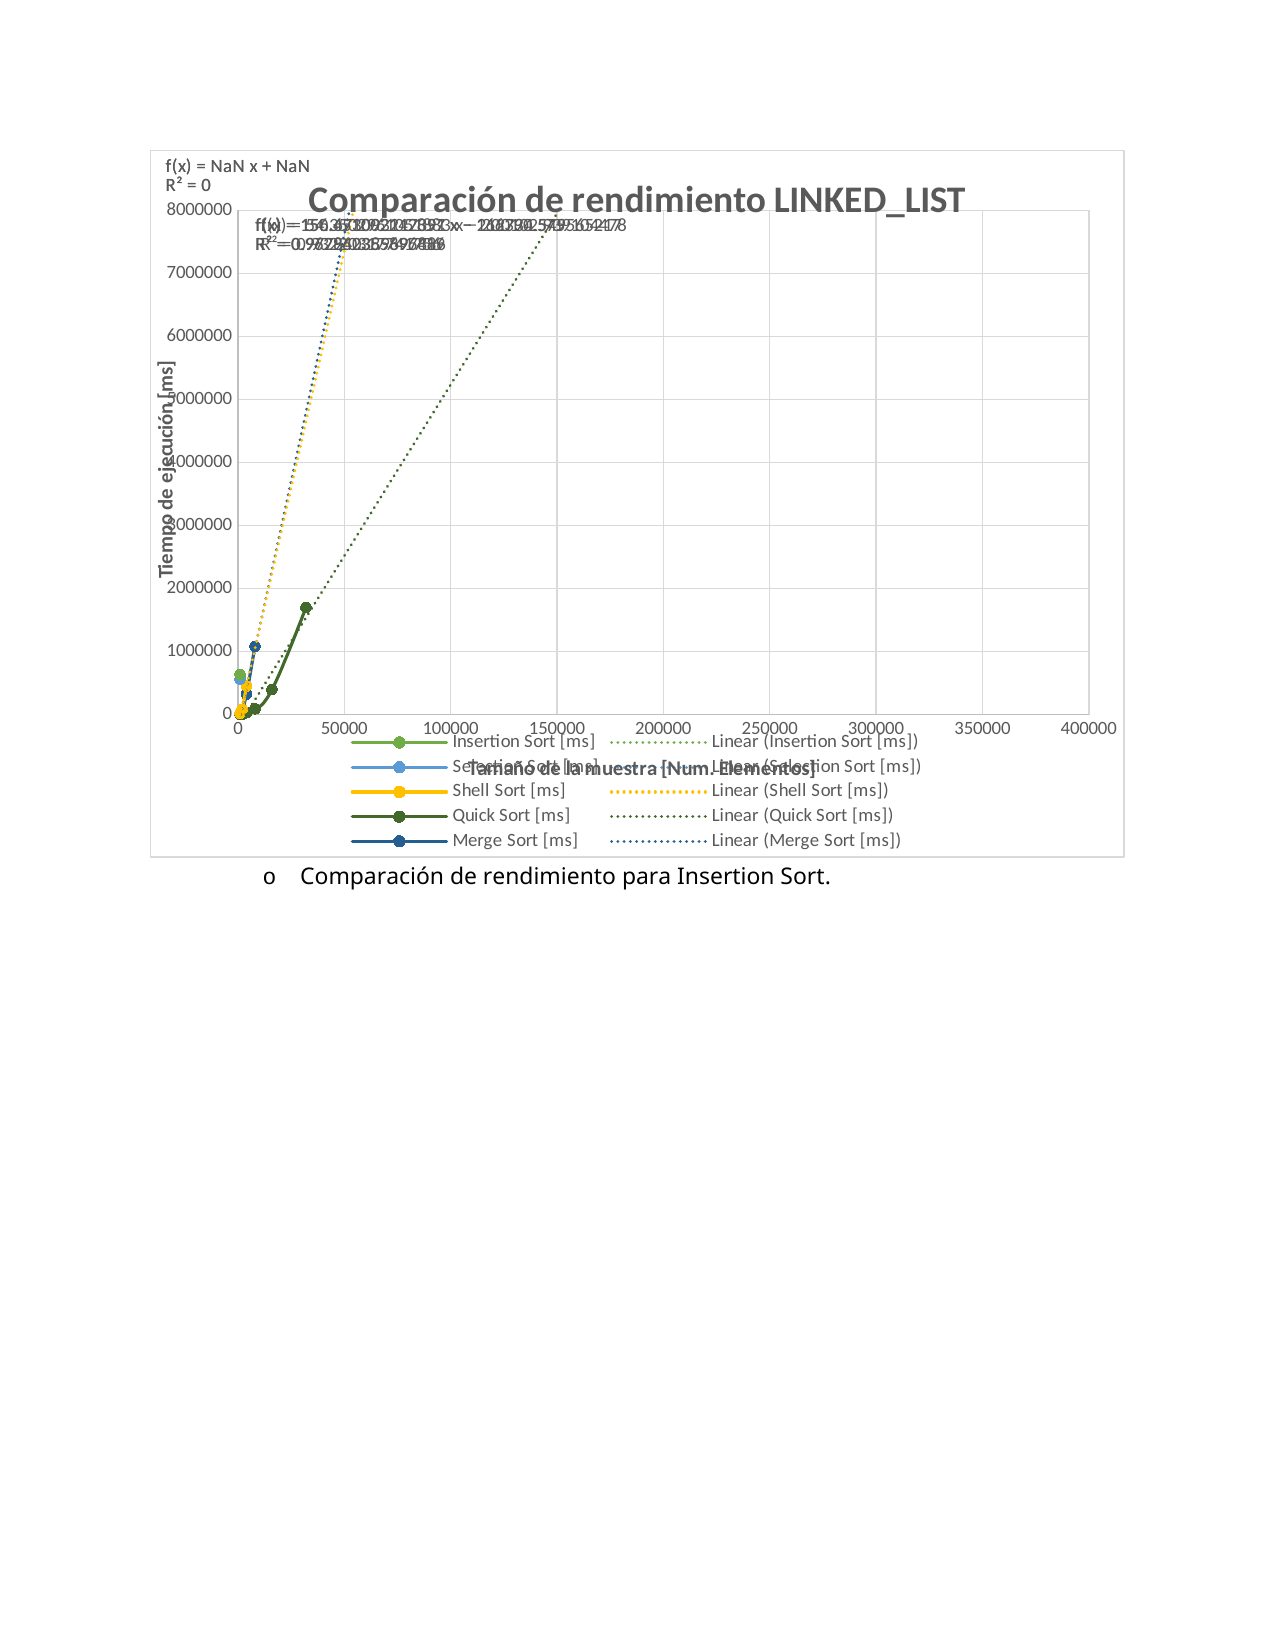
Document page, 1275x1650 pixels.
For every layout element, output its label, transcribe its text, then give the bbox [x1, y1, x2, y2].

list Comparación de rendimiento para Insertion Sort. [262, 860, 1125, 891]
